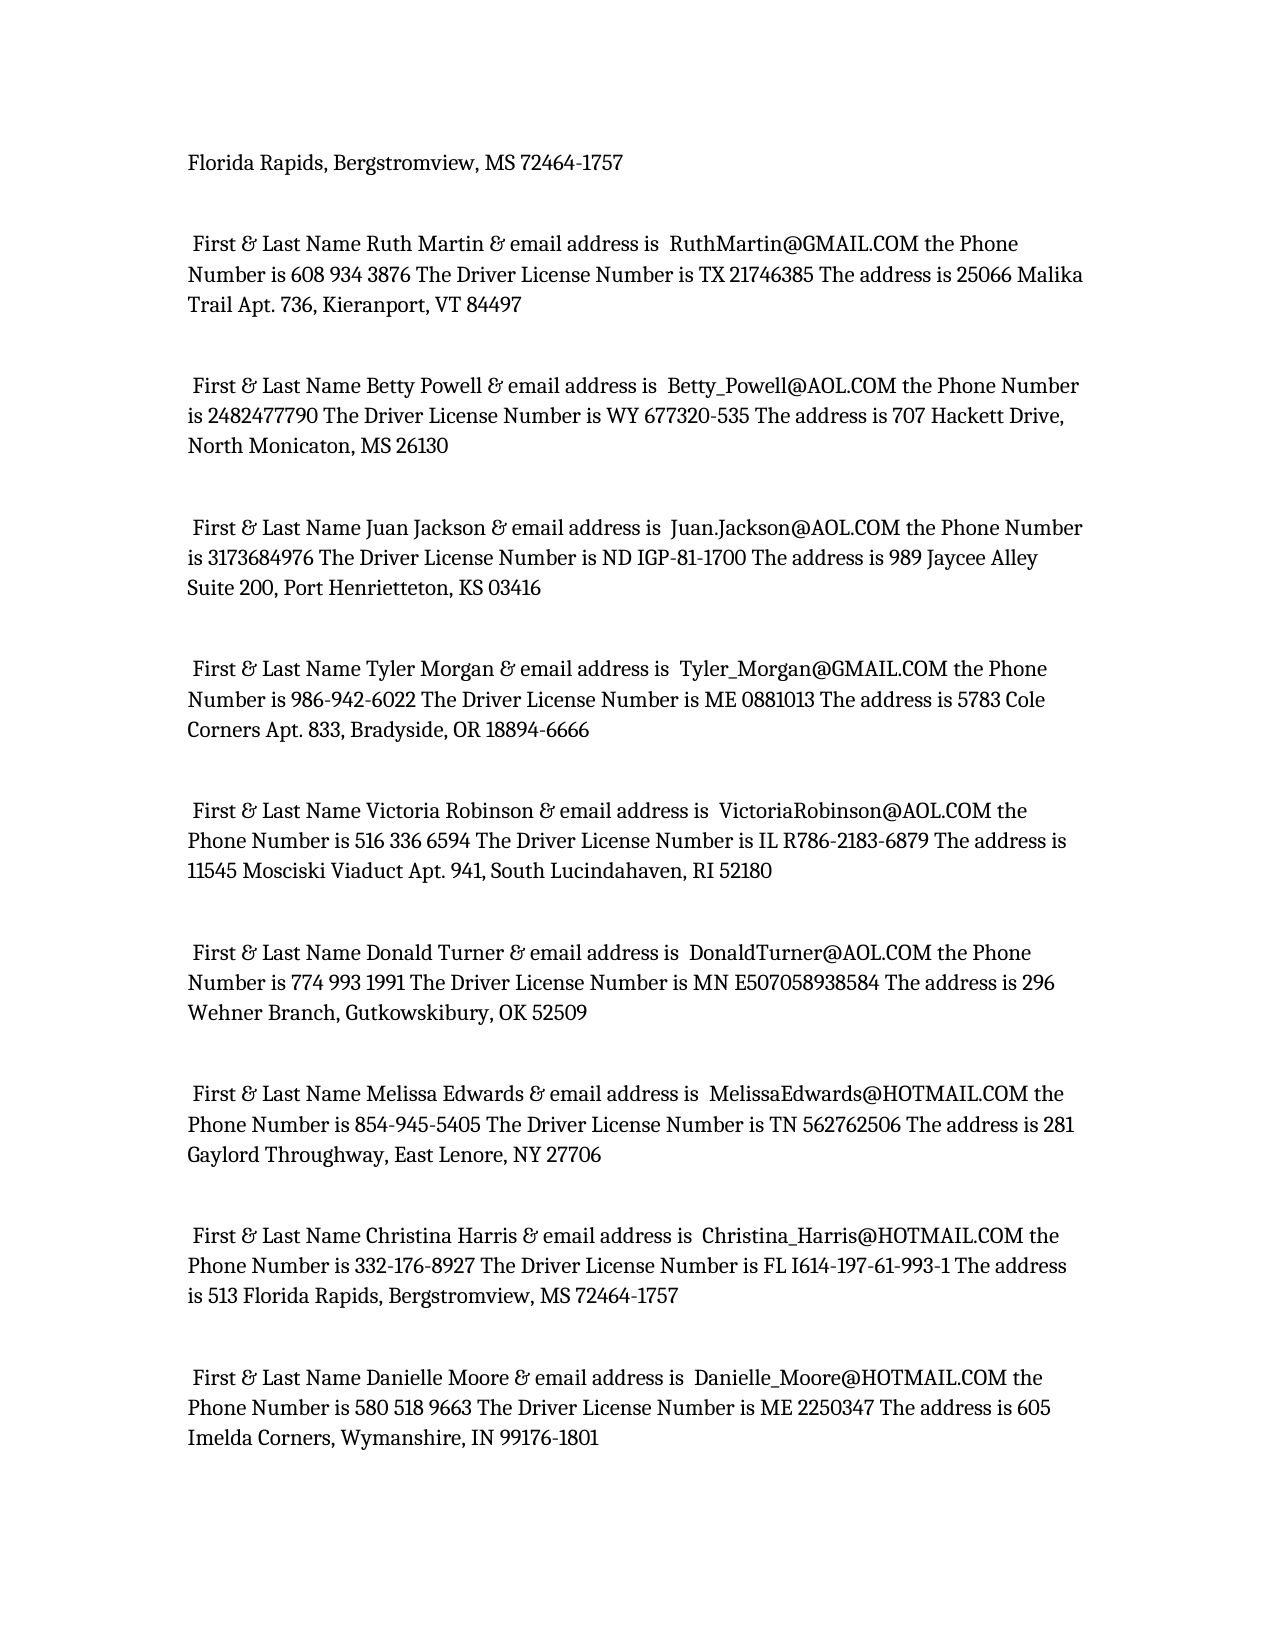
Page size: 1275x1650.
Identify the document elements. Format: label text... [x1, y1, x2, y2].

text First & Last Name Christina Harris & email address is Christina_Harris@HOTMAIL.COM the Phone Number is 332-176-8927 The Driver License Number is FL I614-197-61-993-1 The address is 513 Florida Rapids, Bergstromview, MS 72464-1757 [187, 1223, 1087, 1340]
text First & Last Name Betty Powell & email address is Betty_Powell@AOL.COM the Phone Number is 2482477790 The Driver License Number is WY 677320-535 The address is 707 Hackett Drive, North Monicaton, MS 26130 [187, 373, 1087, 490]
text First & Last Name Donald Turner & email address is DonaldTurner@AOL.COM the Phone Number is 774 993 1991 The Driver License Number is MN E507058938584 The address is 296 Wehner Branch, Gutkowskibury, OK 52509 [187, 939, 1087, 1057]
text First & Last Name Melissa Edwards & email address is MelissaEdwards@HOTMAIL.COM the Phone Number is 854-945-5405 The Driver License Number is TN 562762506 The address is 281 Gaylord Throughway, East Lenore, NY 27706 [187, 1081, 1087, 1198]
text First & Last Name Juan Jackson & email address is Juan.Jackson@AOL.COM the Phone Number is 3173684976 The Driver License Number is ND IGP-81-1700 The address is 989 Jaycee Alley Suite 200, Port Henrietteton, KS 03416 [187, 514, 1087, 632]
text First & Last Name Tyler Morgan & email address is Tyler_Morgan@GMAIL.COM the Phone Number is 986-942-6022 The Driver License Number is ME 0881013 The address is 5783 Cole Corners Apt. 833, Bradyside, OR 18894-6666 [187, 656, 1087, 773]
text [187, 150, 1087, 207]
text First & Last Name Ruth Martin & email address is RuthMartin@GMAIL.COM the Phone Number is 608 934 3876 The Driver License Number is TX 21746385 The address is 25066 Malika Trail Apt. 736, Kieranport, VT 84497 [187, 231, 1087, 348]
text First & Last Name Danielle Moore & email address is Danielle_Moore@HOTMAIL.COM the Phone Number is 580 518 9663 The Driver License Number is ME 2250347 The address is 605 Imelda Corners, Wymanshire, IN 99176-1801 [187, 1364, 1087, 1482]
text First & Last Name Victoria Robinson & email address is VictoriaRobinson@AOL.COM the Phone Number is 516 336 6594 The Driver License Number is IL R786-2183-6879 The address is 11545 Mosciski Viaduct Apt. 941, South Lucindahaven, RI 52180 [187, 798, 1087, 915]
